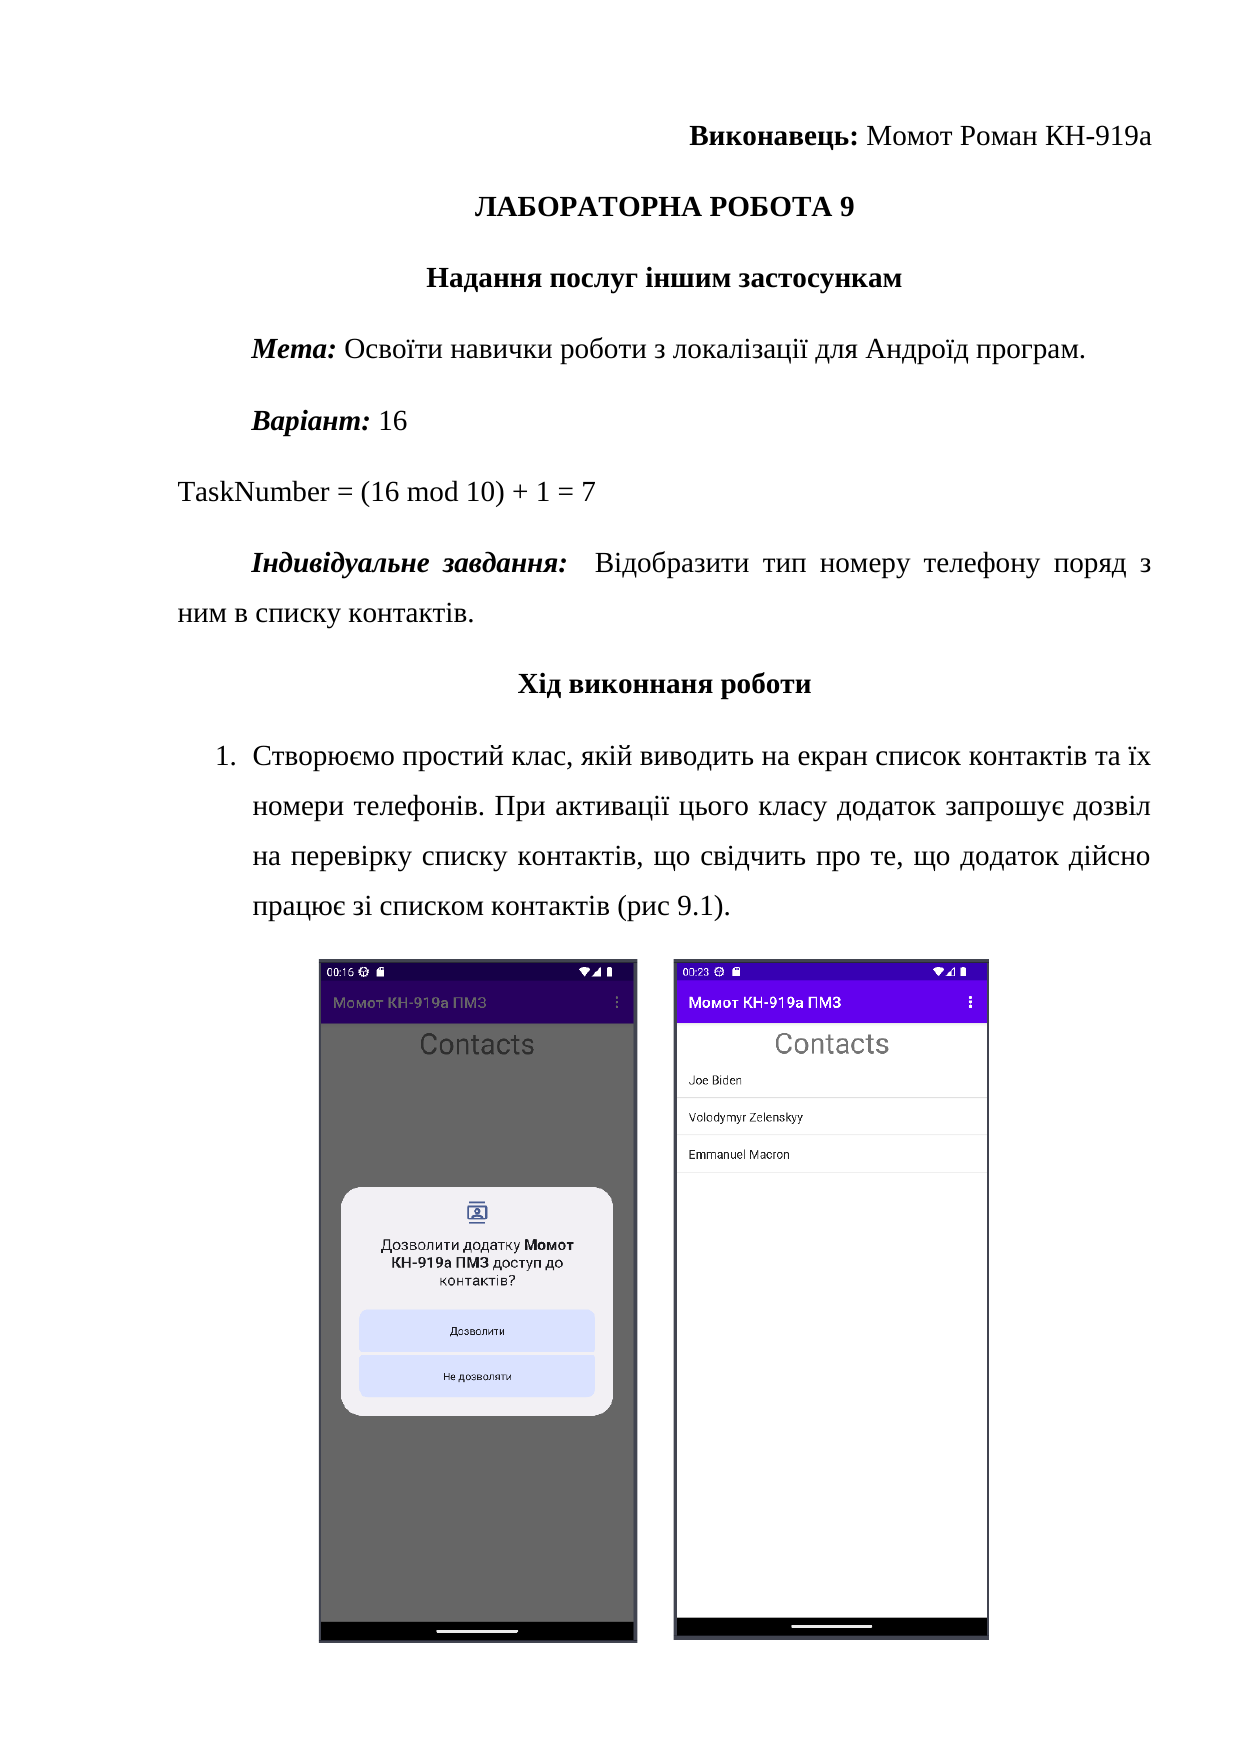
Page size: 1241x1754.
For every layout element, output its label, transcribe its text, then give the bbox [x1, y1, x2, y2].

text Варіант: 16 [177, 403, 1152, 436]
picture [318, 959, 638, 1643]
picture [673, 959, 989, 1640]
text Мета: Освоїти навички роботи з локалізації для Андроїд програм. [177, 332, 1152, 365]
text TaskNumber = (16 mod 10) + 1 = 7 [177, 474, 1152, 507]
list Створюємо простий клас, якій виводить на екран список контактів та їх номери телефонів. При активації цього класу додаток запрошує дозвіл на перевірку списку контактів, що свідчить про те, що додаток дійсно працює зі списком контактів (рис 9.1). [215, 738, 1152, 922]
text ЛАБОРАТОРНА РОБОТА 9 [177, 189, 1152, 223]
text Індивідуальне завдання: Відобразити тип номеру телефону поряд з ним в списку контактів. [177, 545, 1152, 629]
text Виконавець: Момот Роман КН-919а [177, 118, 1152, 152]
text Хід виконнаня роботи [177, 666, 1152, 700]
text Надання послуг іншим застосункам [177, 260, 1152, 294]
